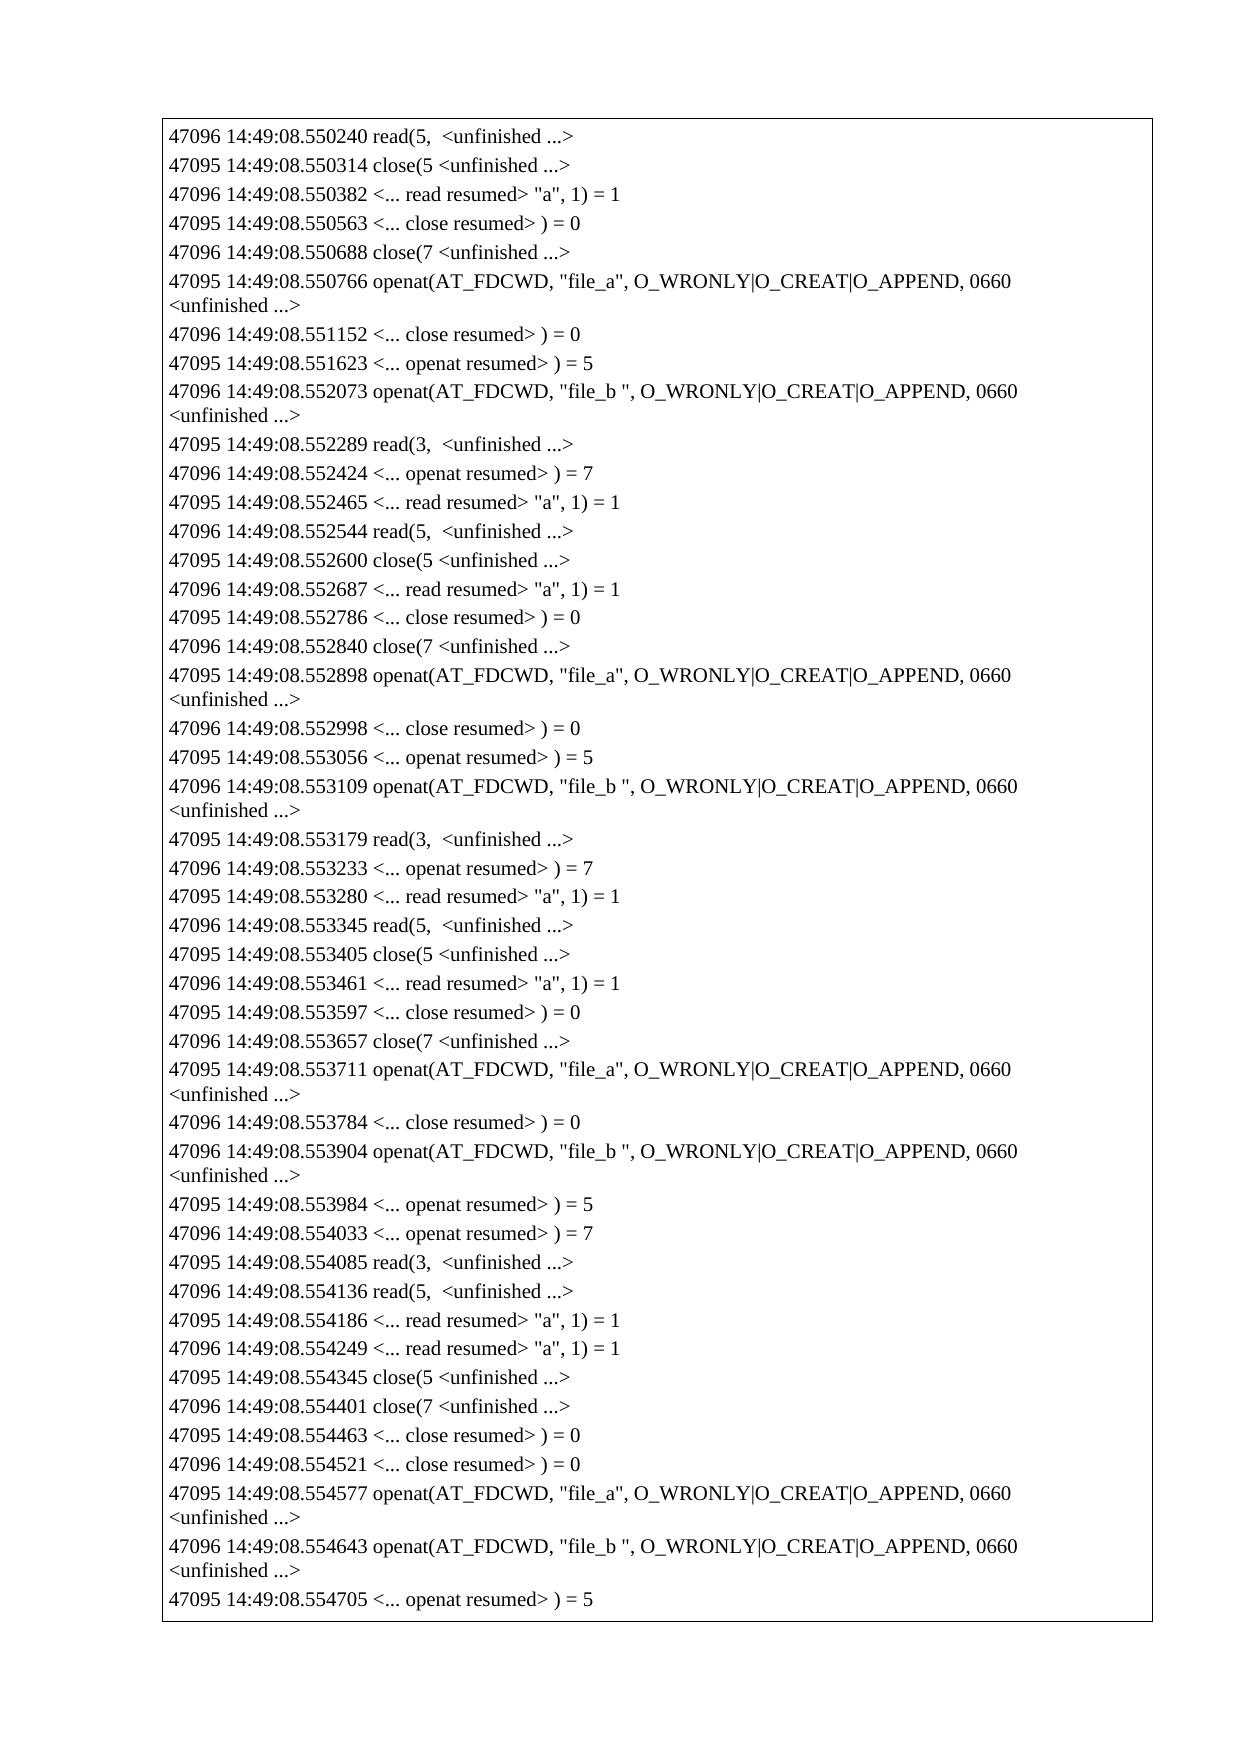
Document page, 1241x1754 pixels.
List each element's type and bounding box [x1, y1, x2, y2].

table_header [163, 119, 1152, 1621]
